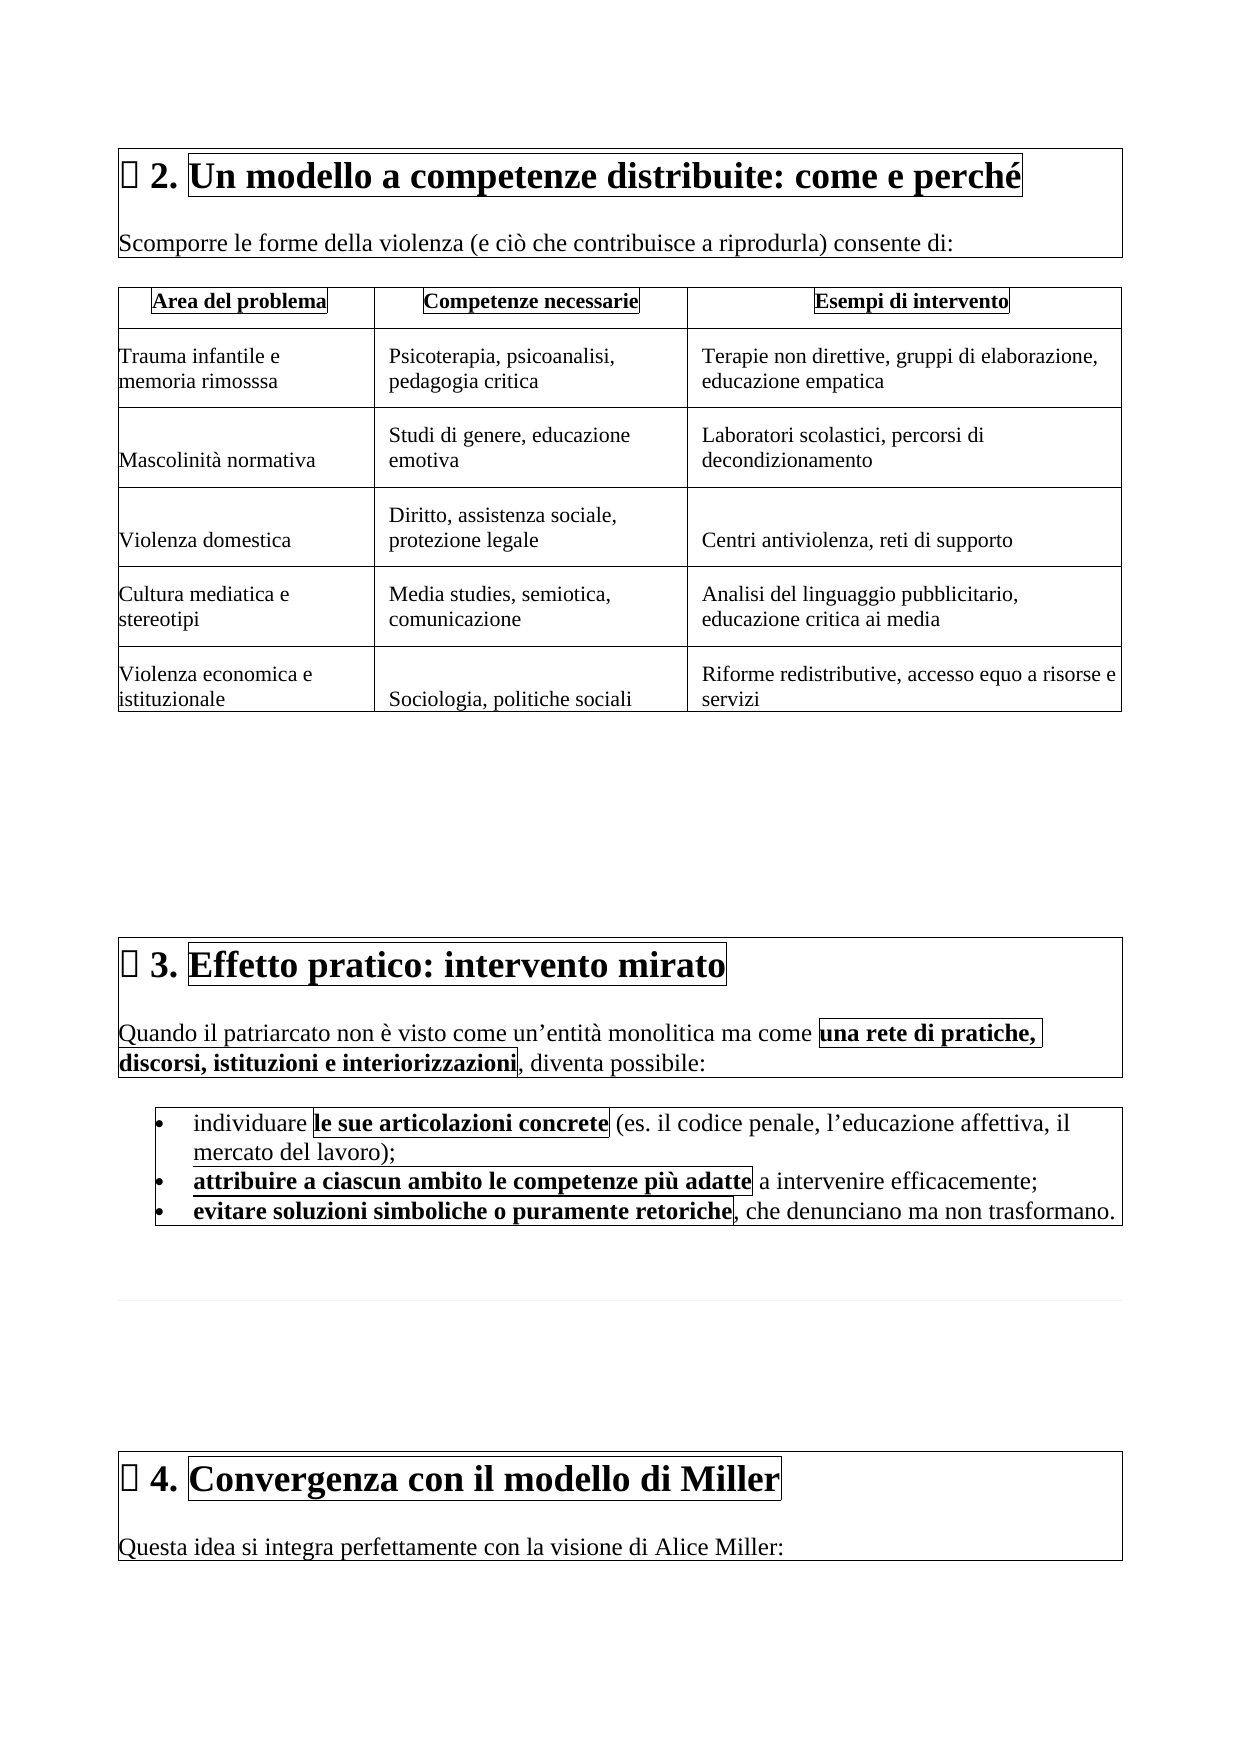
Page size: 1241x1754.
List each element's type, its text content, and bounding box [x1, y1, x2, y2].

text 🎯 3. Effetto pratico: intervento mirato [119, 938, 1122, 988]
table_header Esempi di intervento [688, 288, 1121, 328]
text 🧩 2. Un modello a competenze distribuite: come e perché [119, 149, 1122, 199]
table_header Competenze necessarie [375, 288, 687, 328]
table_cell Centri antiviolenza, reti di supporto [688, 488, 1121, 566]
table_cell Media studies, semiotica, comunicazione [375, 567, 687, 646]
list attribuire a ciascun ambito le competenze più adatte a intervenire efficacemente; [753, 1165, 1122, 1195]
text 🧠 4. Convergenza con il modello di Miller [119, 1452, 1122, 1503]
table_cell Violenza domestica [119, 488, 374, 566]
table_cell Terapie non direttive, gruppi di elaborazione, educazione empatica [688, 329, 1121, 407]
table_cell Sociologia, politiche sociali [375, 647, 687, 711]
text Questa idea si integra perfettamente con la visione di Alice Miller: [119, 1531, 1122, 1560]
table_cell Trauma infantile e memoria rimosssa [119, 329, 374, 407]
table_cell Cultura mediatica e stereotipi [119, 567, 374, 646]
text Scomporre le forme della violenza (e ciò che contribuisce a riprodurla) consente di: [119, 228, 1122, 257]
table_header Area del problema [119, 288, 374, 328]
table_cell Riforme redistributive, accesso equo a risorse e servizi [688, 647, 1121, 711]
table_cell Psicoterapia, psicoanalisi, pedagogia critica [375, 329, 687, 407]
table_cell Diritto, assistenza sociale, protezione legale [375, 488, 687, 566]
table_cell Violenza economica e istituzionale [119, 647, 374, 711]
table_cell Laboratori scolastici, percorsi di decondizionamento [688, 408, 1121, 487]
table_cell Mascolinità normativa [119, 408, 374, 487]
list attribuire a ciascun ambito le competenze più adatte a intervenire efficacemente; [156, 1165, 752, 1195]
text Quando il patriarcato non è visto come un’entità monolitica ma come una rete di pratiche, discorsi, istituzioni e interiorizzazioni, diventa possibile: [119, 1017, 1122, 1077]
list evitare soluzioni simboliche o puramente retoriche, che denunciano ma non trasformano. [156, 1195, 733, 1225]
table_cell Analisi del linguaggio pubblicitario, educazione critica ai media [688, 567, 1121, 646]
list evitare soluzioni simboliche o puramente retoriche, che denunciano ma non trasformano. [734, 1195, 1122, 1225]
list individuare le sue articolazioni concrete (es. il codice penale, l’educazione affettiva, il mercato del lavoro); [156, 1108, 1122, 1165]
table_cell Studi di genere, educazione emotiva [375, 408, 687, 487]
